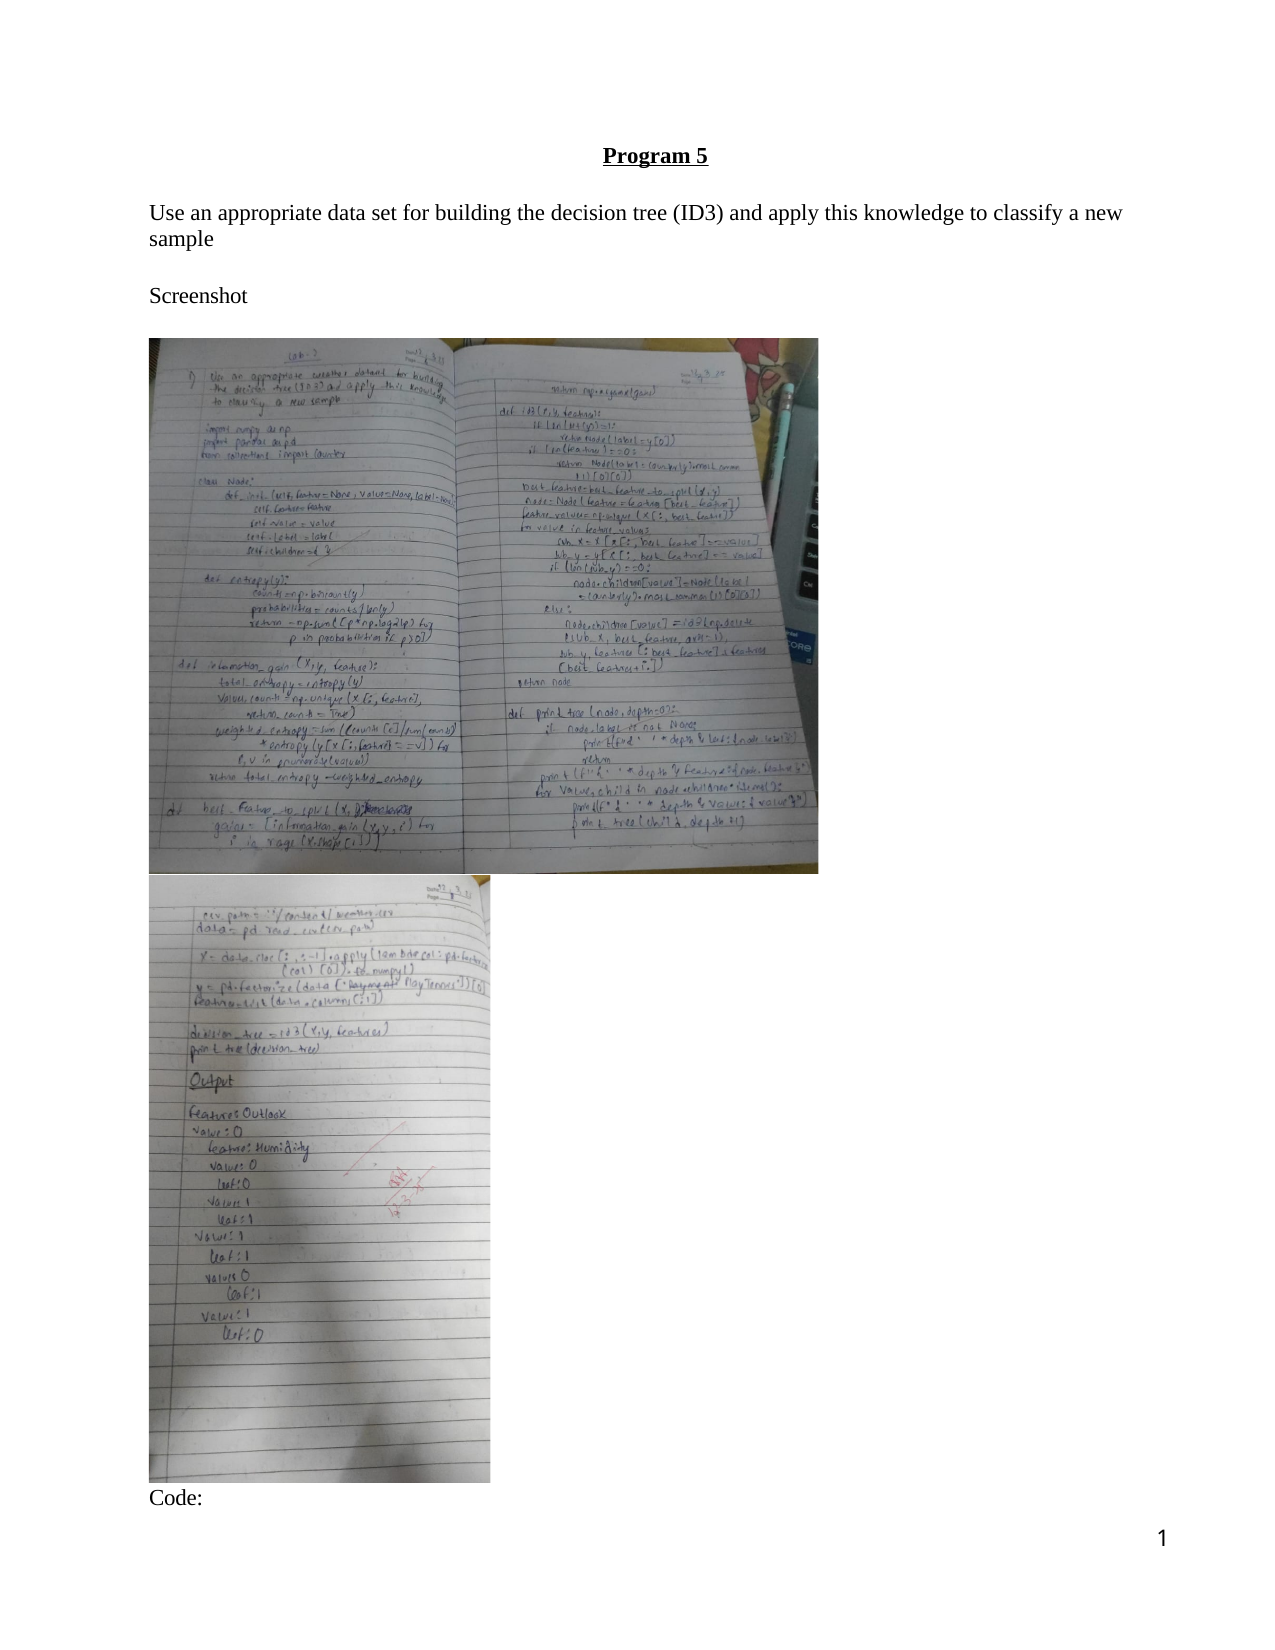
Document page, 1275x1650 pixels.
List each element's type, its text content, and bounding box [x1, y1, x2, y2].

picture [148, 875, 491, 1483]
picture [148, 338, 819, 874]
subtitle Program 5 [149, 142, 1162, 168]
text Code: [149, 1484, 1162, 1511]
text Use an appropriate data set for building the decision tree (ID3) and apply this knowledge to classify a new sample [149, 198, 1162, 251]
text Screenshot [149, 282, 1162, 308]
